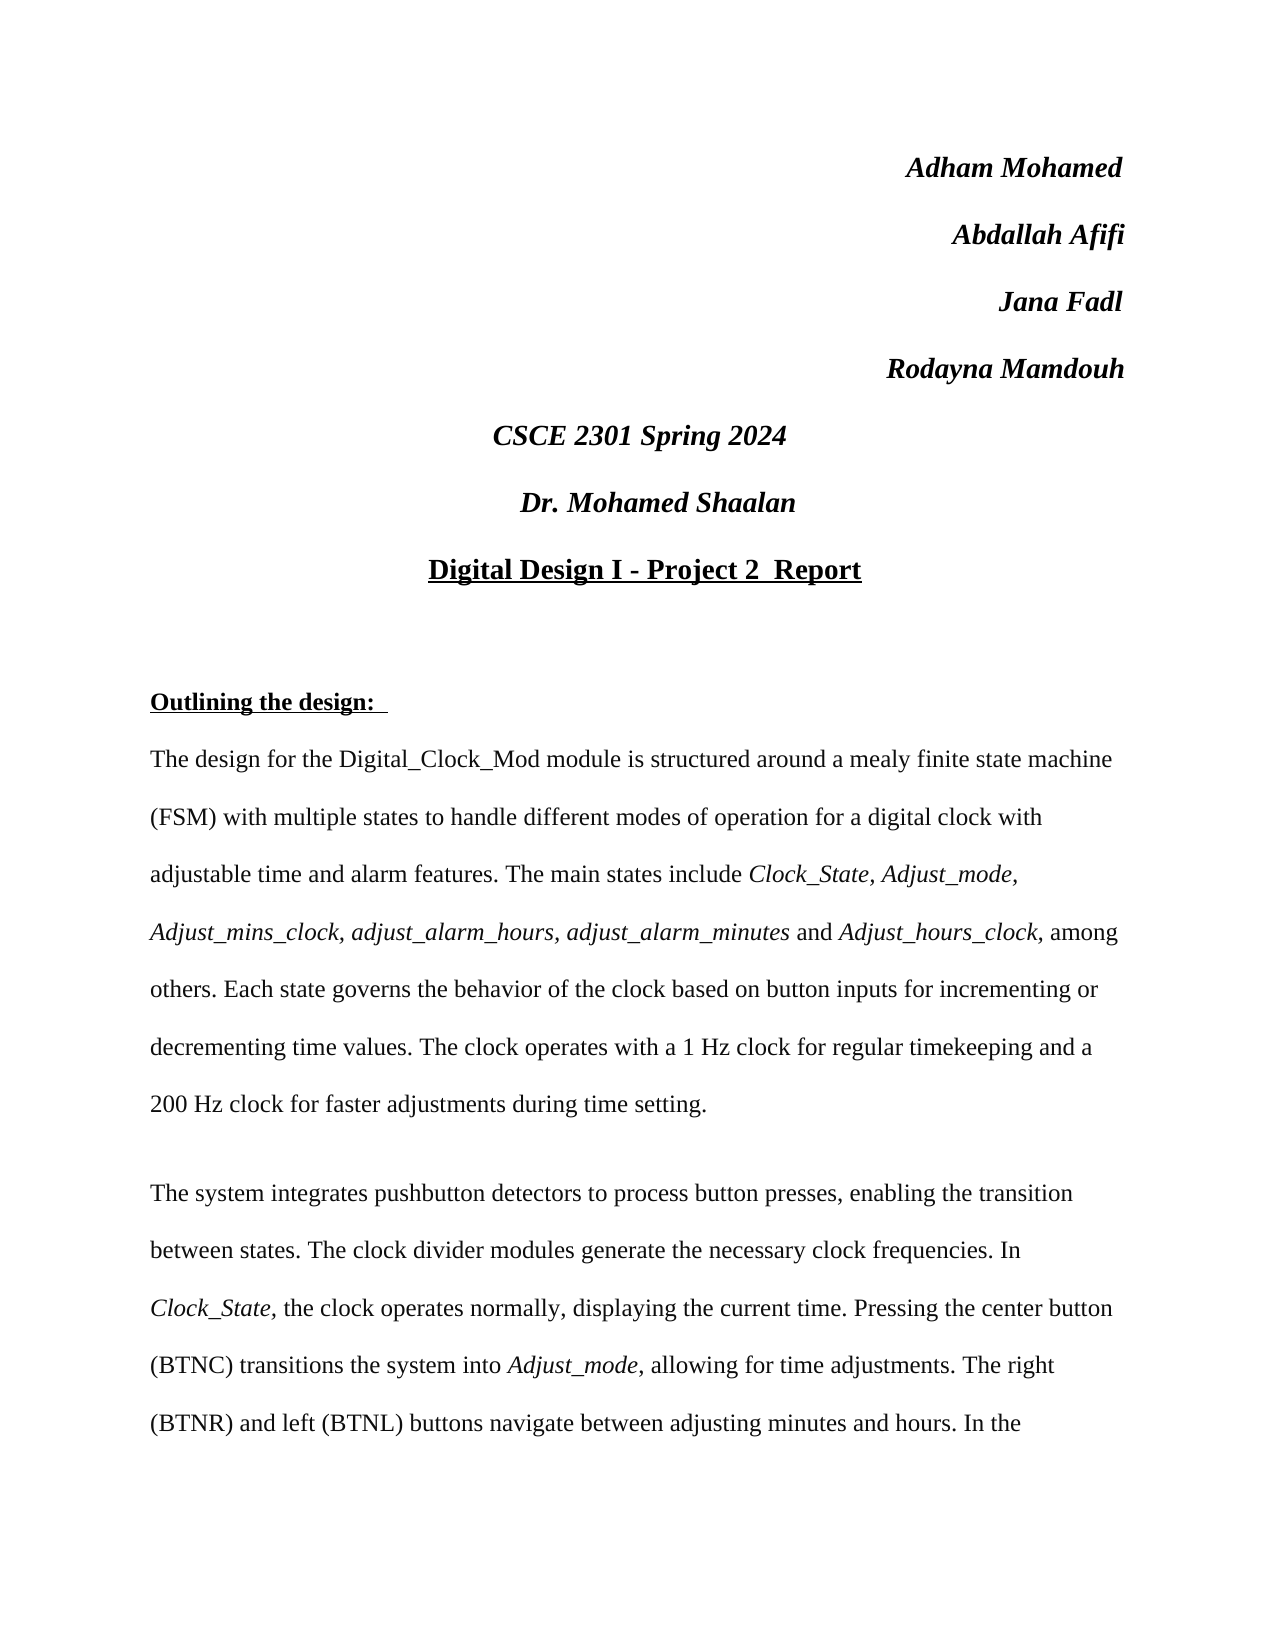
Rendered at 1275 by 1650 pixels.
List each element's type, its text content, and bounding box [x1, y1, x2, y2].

text Digital Design I - Project 2 Report [150, 552, 1125, 586]
text Adham Mohamed [150, 150, 1125, 183]
text The design for the Digital_Clock_Mod module is structured around a mealy finite state machine (FSM) with multiple states to handle different modes of operation for a digital clock with adjustable time and alarm features. The main states include Clock_State, Adjust_mode, Adjust_mins_clock, adjust_alarm_hours, adjust_alarm_minutes and Adjust_hours_clock, among others. Each state governs the behavior of the clock based on button inputs for incrementing or decrementing time values. The clock operates with a 1 Hz clock for regular timekeeping and a 200 Hz clock for faster adjustments during time setting. [150, 744, 1125, 1118]
text Rodayna Mamdouh [150, 351, 1125, 385]
text Jana Fadl [150, 284, 1125, 318]
text Dr. Mohamed Shaalan [150, 485, 1125, 519]
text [150, 1178, 1125, 1437]
text CSCE 2301 Spring 2024 [150, 418, 1125, 452]
text Outlining the design: [150, 687, 1125, 715]
text Abdallah Afifi [150, 217, 1125, 251]
